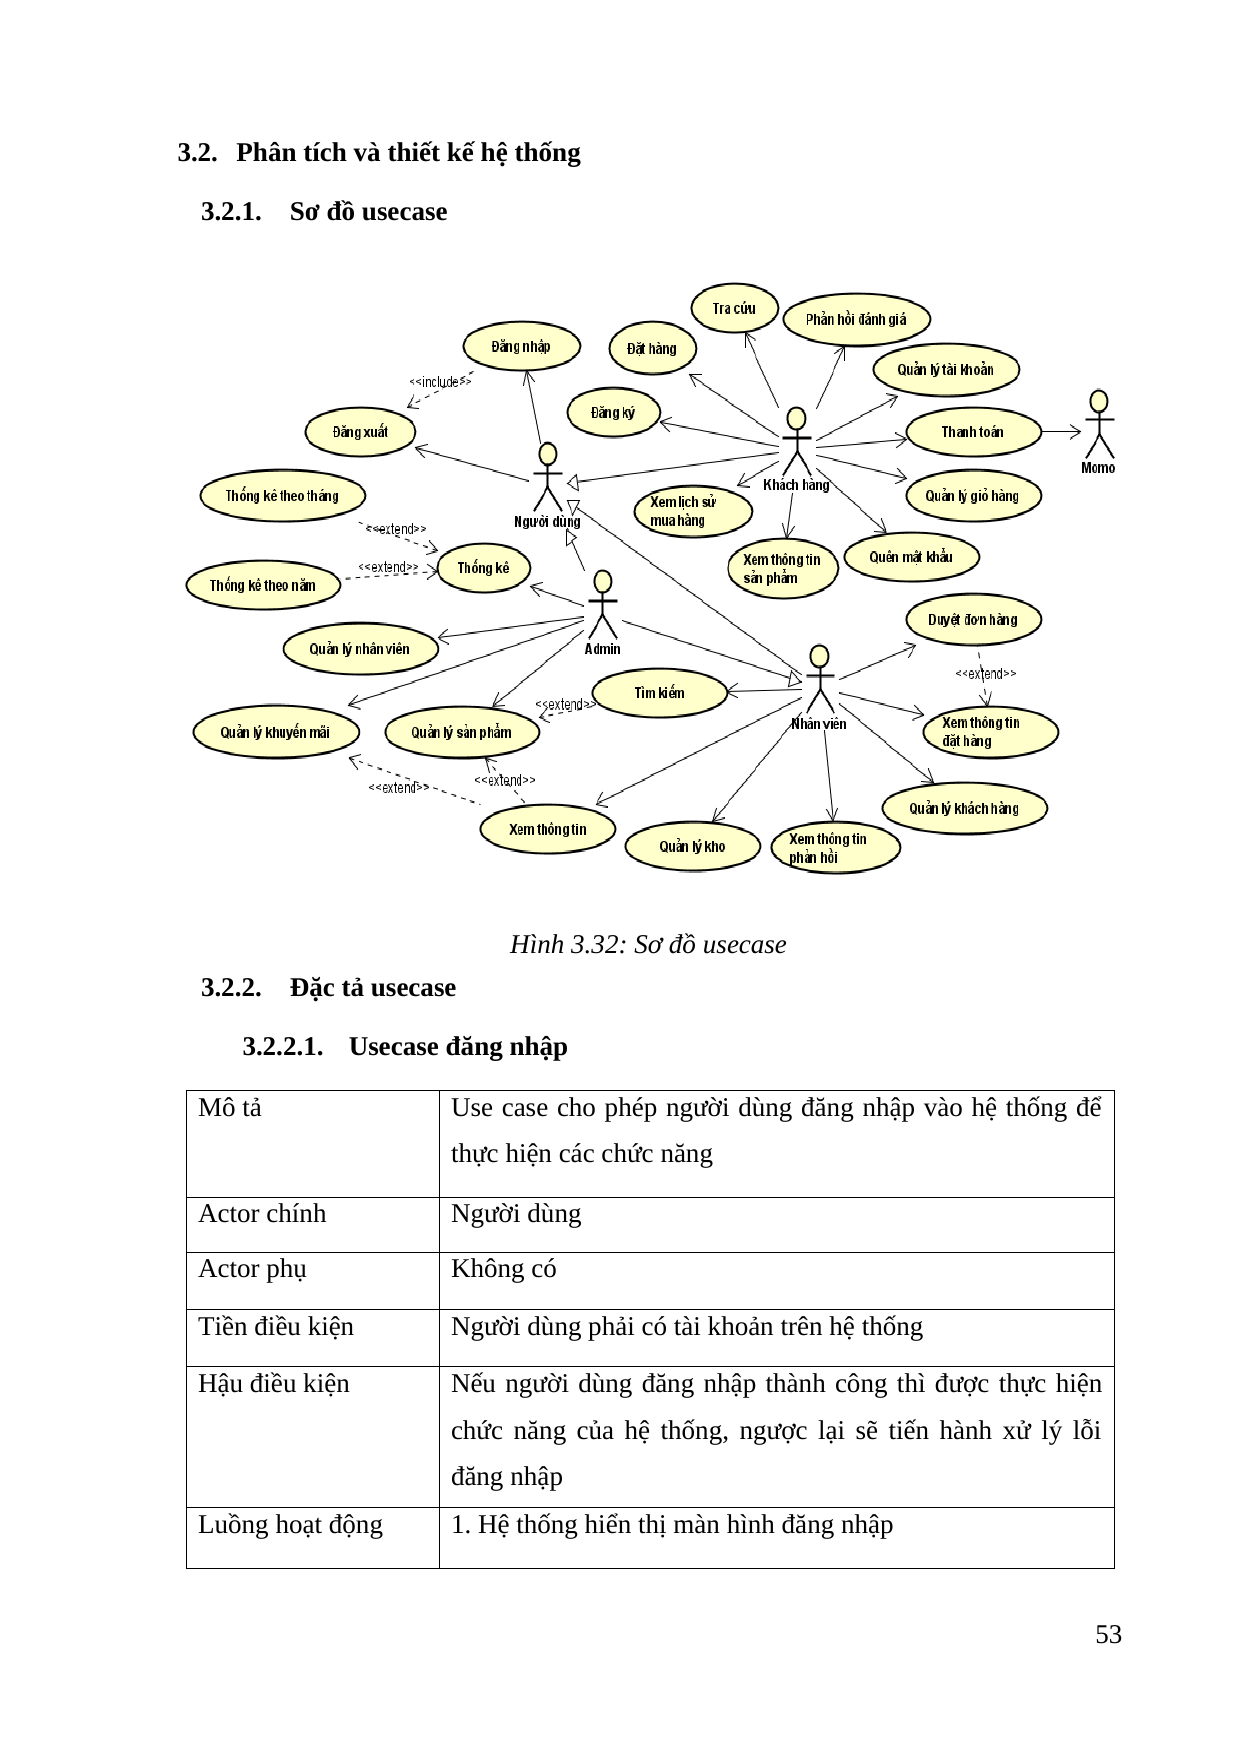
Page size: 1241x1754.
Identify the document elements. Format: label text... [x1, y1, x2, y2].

table_cell Actor chính [187, 1198, 439, 1252]
table_cell Actor phụ [187, 1253, 439, 1309]
subtitle Usecase đăng nhập [242, 1031, 1122, 1062]
table_header Use case cho phép người dùng đăng nhập vào hệ thống để thực hiện các chức năng [440, 1091, 1114, 1197]
subtitle Đặc tả usecase [201, 971, 1122, 1002]
table_cell Tiền điều kiện [187, 1310, 439, 1366]
picture [177, 254, 1123, 900]
table_cell Hậu điều kiện [187, 1367, 439, 1507]
table_cell Không có [440, 1253, 1114, 1309]
table_cell Người dùng [440, 1198, 1114, 1252]
table_header Mô tả [187, 1091, 439, 1197]
table_cell Người dùng phải có tài khoản trên hệ thống [440, 1310, 1114, 1366]
table_cell Nếu người dùng đăng nhập thành công thì được thực hiện chức năng của hệ thống, ngược lại sẽ tiến hành xử lý lỗi đăng nhập [440, 1367, 1114, 1507]
subtitle Sơ đồ usecase [201, 195, 1122, 226]
table_cell Luồng hoạt động [187, 1508, 439, 1567]
subtitle Phân tích và thiết kế hệ thống [177, 136, 1122, 167]
